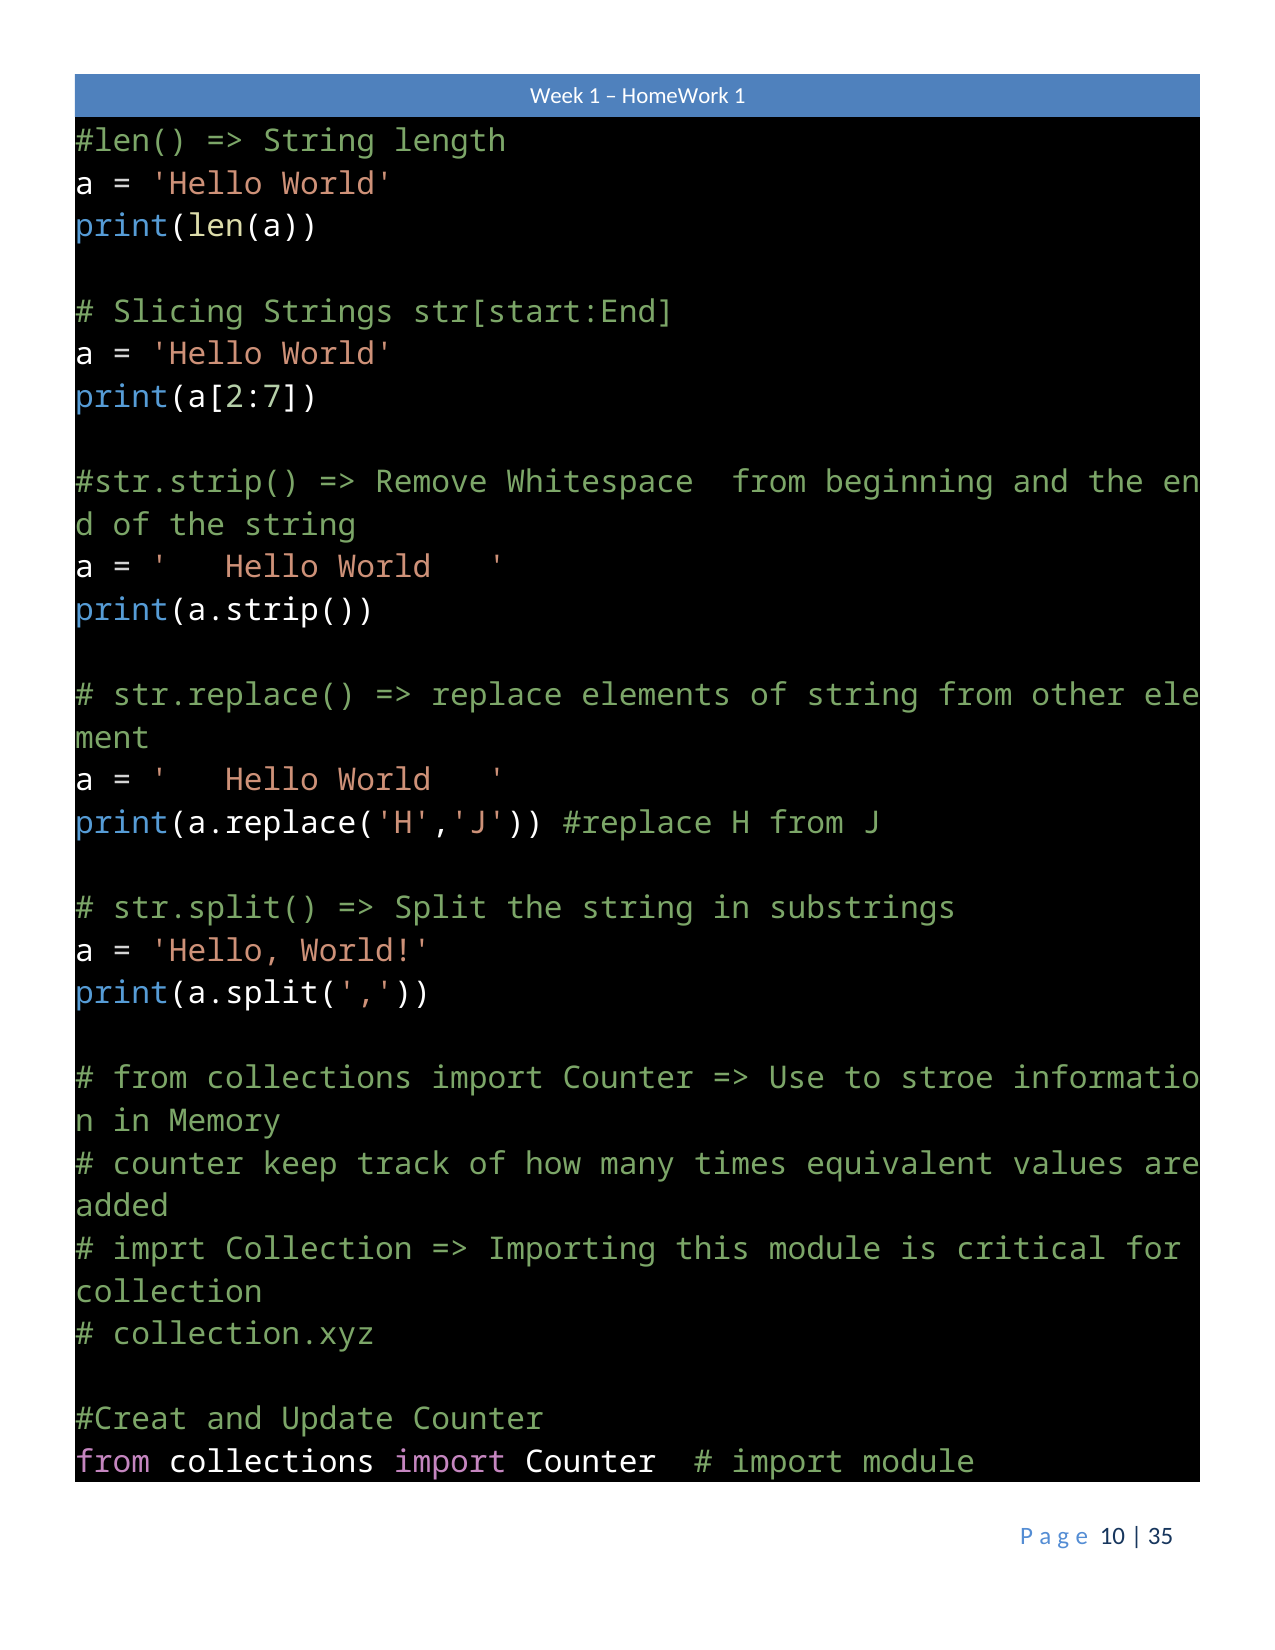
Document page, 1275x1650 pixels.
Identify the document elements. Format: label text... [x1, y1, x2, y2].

text #str.strip() => Remove Whitespace from beginning and the end of the string [75, 459, 1200, 544]
text a = 'Hello World' [75, 161, 1200, 203]
text a = ' Hello World ' [75, 544, 1200, 587]
text # collection.xyz [75, 1311, 1200, 1354]
text # counter keep track of how many times equivalent values are added [75, 1141, 1200, 1226]
text a = ' Hello World ' [75, 757, 1200, 800]
text # Slicing Strings str[start:End] [75, 289, 1200, 331]
text a = 'Hello, World!' [75, 928, 1200, 970]
text #len() => String length [75, 117, 1200, 161]
text # imprt Collection => Importing this module is critical for collection [75, 1226, 1200, 1311]
text from collections import Counter # import module [75, 1439, 1200, 1482]
text print(a[2:7]) [75, 374, 1200, 416]
text # str.split() => Split the string in substrings [75, 885, 1200, 928]
text #Creat and Update Counter [75, 1396, 1200, 1439]
text print(a.strip()) [75, 587, 1200, 629]
text a = 'Hello World' [75, 331, 1200, 374]
text # str.replace() => replace elements of string from other element [75, 672, 1200, 757]
text print(a.replace('H','J')) #replace H from J [75, 800, 1200, 842]
text # from collections import Counter => Use to stroe information in Memory [75, 1056, 1200, 1141]
text print(a.split(',')) [75, 970, 1200, 1013]
text print(len(a)) [75, 203, 1200, 246]
